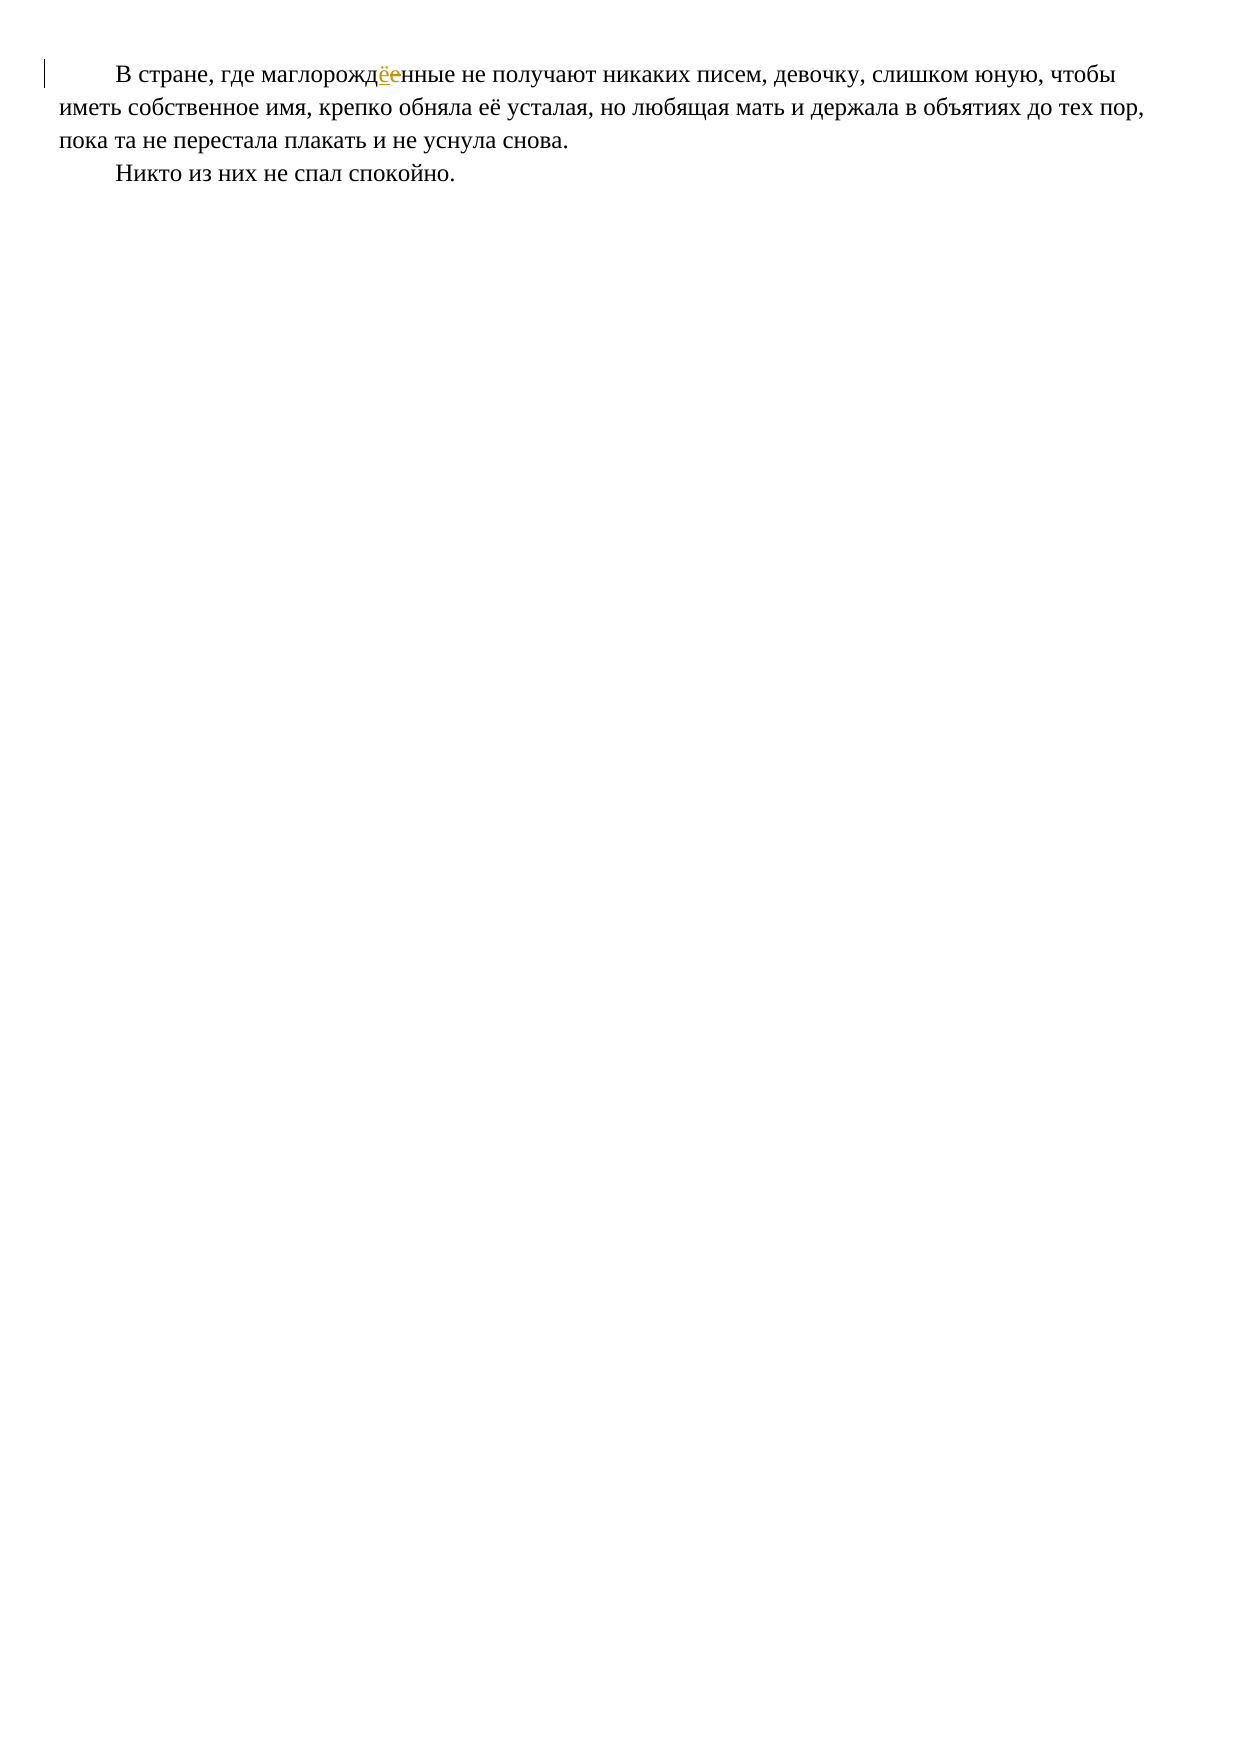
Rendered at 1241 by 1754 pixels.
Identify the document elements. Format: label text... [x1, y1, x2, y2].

text Никто из них не спал спокойно. [59, 158, 1181, 187]
text В стране, где маглорожднные не получают никаких писем, девочку, слишком юную, чтобы иметь собственное имя, крепко обняла её усталая, но любящая мать и держала в объятиях до тех пор, пока та не перестала плакать и не уснула снова. [59, 59, 1181, 154]
